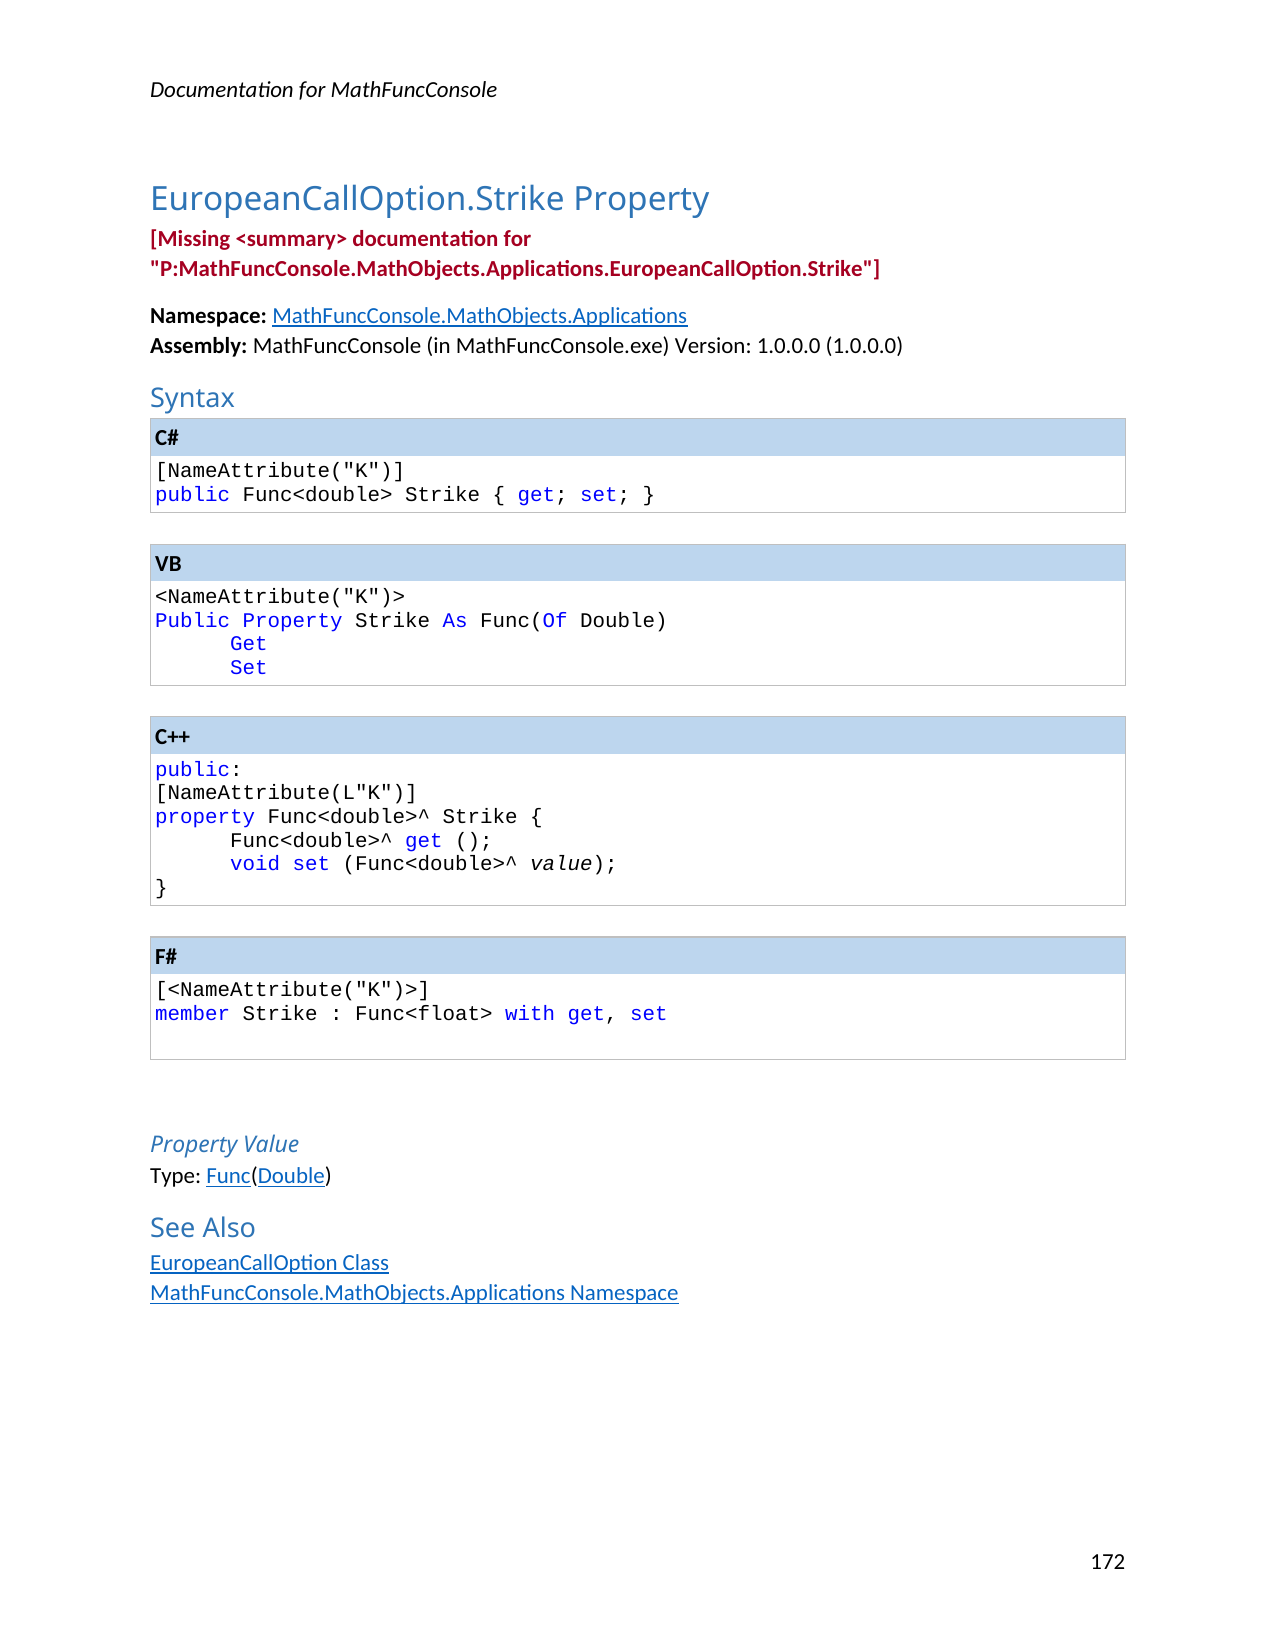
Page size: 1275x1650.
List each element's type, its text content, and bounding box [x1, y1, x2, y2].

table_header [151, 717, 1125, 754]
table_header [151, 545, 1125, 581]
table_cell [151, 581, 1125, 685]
subtitle EuropeanCallOption.Strike Property [150, 175, 1125, 220]
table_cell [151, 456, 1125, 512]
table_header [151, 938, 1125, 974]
text Type: Func(Double) [150, 1162, 1125, 1189]
text EuropeanCallOption Class [150, 1248, 1125, 1276]
text [Missing <summary> documentation for "P:MathFuncConsole.MathObjects.Applications.EuropeanCallOption.Strike"] [150, 224, 1125, 282]
subtitle Syntax [150, 378, 1125, 415]
subtitle See Also [150, 1208, 1125, 1245]
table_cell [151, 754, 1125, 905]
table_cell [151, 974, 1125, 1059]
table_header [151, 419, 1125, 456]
text MathFuncConsole.MathObjects.Applications Namespace [150, 1278, 1125, 1306]
text Namespace: MathFuncConsole.MathObjects.ApplicationsAssembly: MathFuncConsole (in MathFuncConsole.exe) Version: 1.0.0.0 (1.0.0.0) [150, 301, 1125, 359]
subtitle Property Value [150, 1094, 1125, 1159]
